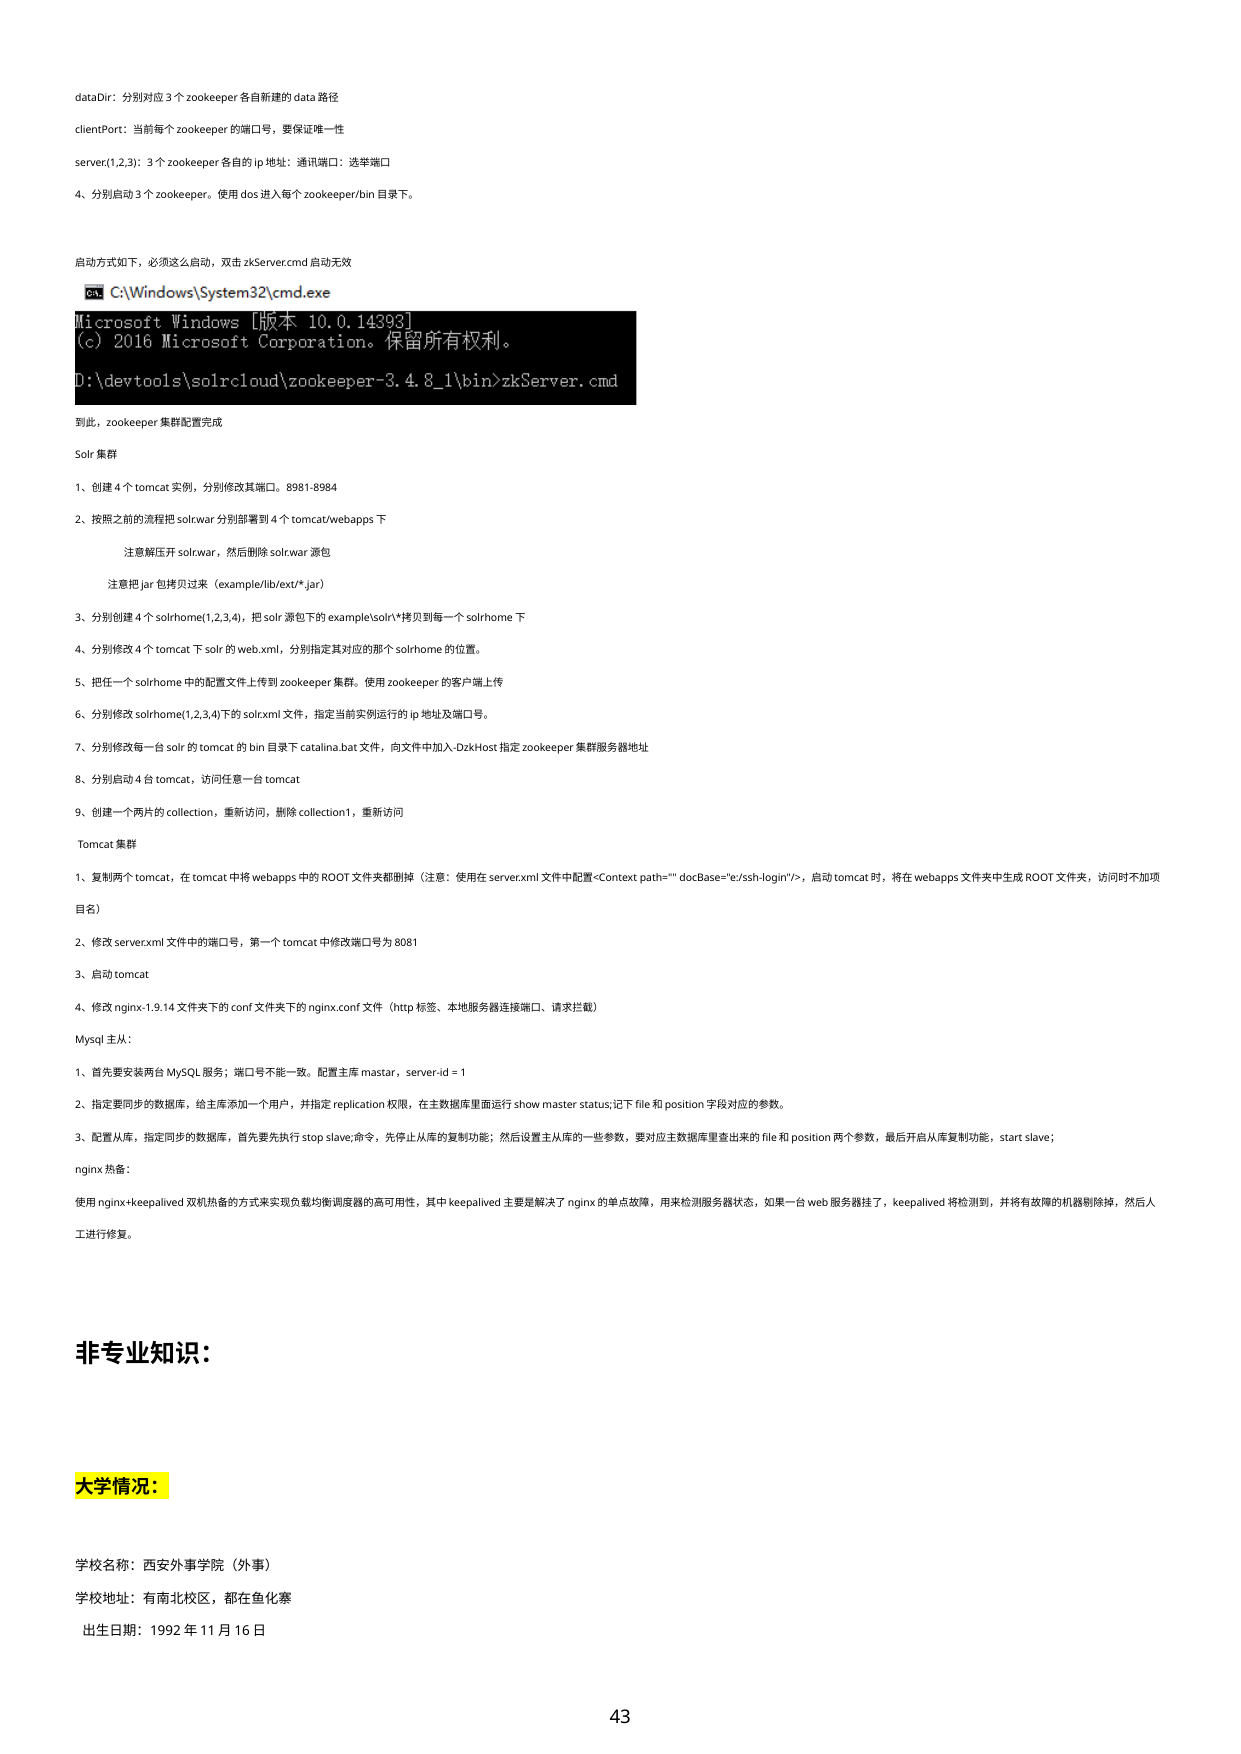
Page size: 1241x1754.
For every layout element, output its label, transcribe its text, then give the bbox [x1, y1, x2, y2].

text server.(1,2,3)：3个zookeeper各自的ip地址：通讯端口：选举端口 [75, 146, 1165, 178]
text 4、分别启动3个zookeeper。使用dos进入每个zookeeper/bin目录下。 [75, 178, 1165, 211]
text 学校名称：西安外事学院（外事） [75, 1548, 1165, 1581]
picture [75, 277, 637, 405]
text 3、启动tomcat [75, 958, 1165, 991]
text 9、创建一个两片的collection，重新访问，删除collection1，重新访问 [75, 796, 1165, 828]
text 启动方式如下，必须这么启动，双击zkServer.cmd启动无效 [75, 211, 1165, 276]
subtitle 非专业知识： [75, 1319, 1165, 1384]
text 3、分别创建4个solrhome(1,2,3,4)，把solr源包下的example\solr\*拷贝到每一个solrhome下 [75, 601, 1165, 633]
text 7、分别修改每一台solr的tomcat 的 bin目录下catalina.bat文件，向文件中加入-DzkHost指定zookeeper集群服务器地址 [75, 731, 1165, 763]
text 5、把任一个solrhome中的配置文件上传到zookeeper集群。使用zookeeper的客户端上传 [75, 666, 1165, 698]
text 1、创建4个tomcat实例，分别修改其端口。8981-8984 [75, 471, 1165, 503]
text 4、修改nginx-1.9.14文件夹下的conf文件夹下的nginx.conf文件（http标签、本地服务器连接端口、请求拦截） [75, 991, 1165, 1023]
text 2、按照之前的流程把solr.war分别部署到4个tomcat/webapps下 [75, 503, 1165, 536]
text 注意把jar包拷贝过来（example/lib/ext/*.jar） [75, 568, 1165, 601]
text 6、分别修改solrhome(1,2,3,4)下的solr.xml文件，指定当前实例运行的ip地址及端口号。 [75, 698, 1165, 731]
text 2、指定要同步的数据库，给主库添加一个用户，并指定replication权限，在主数据库里面运行show master status;记下file和position字段对应的参数。 [75, 1088, 1165, 1121]
text 3、配置从库，指定同步的数据库，首先要先执行stop slave;命令，先停止从库的复制功能；然后设置主从库的一些参数，要对应主数据库里查出来的file和position两个参数，最后开启从库复制功能，start slave； [75, 1121, 1165, 1153]
text 4、分别修改4个tomcat下solr的web.xml，分别指定其对应的那个solrhome的位置。 [75, 633, 1165, 666]
text Solr集群 [75, 438, 1165, 471]
text Mysql主从： [75, 1023, 1165, 1056]
text dataDir：分别对应3个zookeeper各自新建的data路径 [75, 81, 1165, 113]
text 出生日期：1992年11月16日 [75, 1613, 1165, 1646]
text 1、首先要安装两台MySQL服务；端口号不能一致。配置主库mastar，server-id = 1 [75, 1056, 1165, 1088]
text 注意解压开solr.war，然后删除solr.war源包 [75, 536, 1165, 568]
text clientPort：当前每个zookeeper的端口号，要保证唯一性 [75, 113, 1165, 146]
text 学校地址：有南北校区，都在鱼化寨 [75, 1581, 1165, 1613]
text 到此，zookeeper集群配置完成 [75, 406, 1165, 438]
text Tomcat集群 [75, 828, 1165, 861]
text 使用nginx+keepalived双机热备的方式来实现负载均衡调度器的高可用性，其中keepalived主要是解决了nginx的单点故障，用来检测服务器状态，如果一台web服务器挂了，keepalived将检测到，并将有故障的机器剔除掉，然后人工进行修复。 [75, 1186, 1165, 1251]
text 2、修改server.xml文件中的端口号，第一个tomcat中修改端口号为8081 [75, 926, 1165, 958]
text 1、复制两个tomcat，在tomcat中将webapps中的ROOT文件夹都删掉（注意：使用在server.xml文件中配置<Context path="" docBase="e:/ssh-login"/>，启动tomcat时，将在webapps文件夹中生成ROOT文件夹，访问时不加项目名） [75, 861, 1165, 926]
text nginx热备： [75, 1153, 1165, 1186]
subtitle 大学情况： [75, 1469, 1165, 1502]
text 8、分别启动4台tomcat，访问任意一台tomcat [75, 763, 1165, 796]
